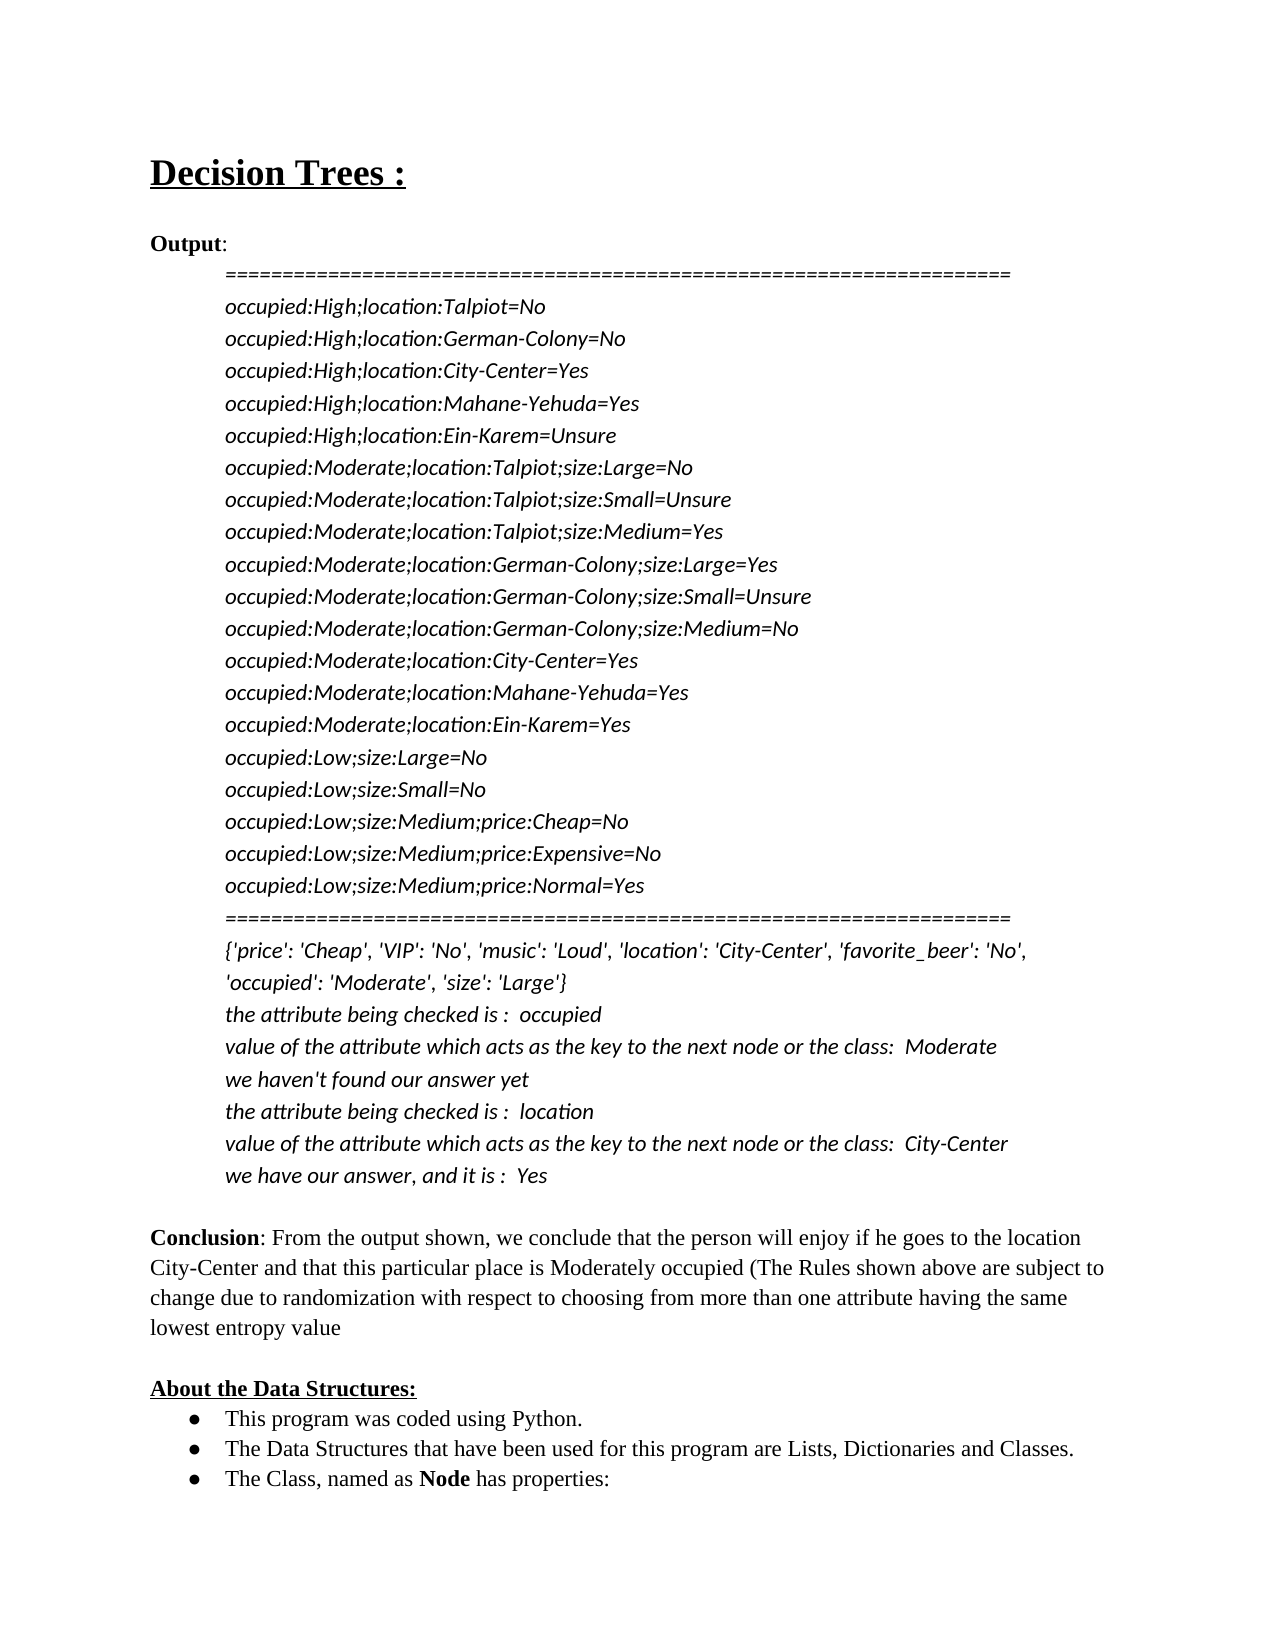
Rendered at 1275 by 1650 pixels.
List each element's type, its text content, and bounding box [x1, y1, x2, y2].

text occupied:Moderate;location:Talpiot;size:Small=Unsure [225, 485, 1125, 513]
text occupied:Moderate;location:German-Colony;size:Large=Yes [225, 550, 1125, 578]
text occupied:Low;size:Medium;price:Expensive=No [150, 839, 1125, 867]
text we have our answer, and it is : Yes [150, 1161, 1125, 1189]
text occupied:Moderate;location:City-Center=Yes [150, 646, 1125, 674]
text {'price': 'Cheap', 'VIP': 'No', 'music': 'Loud', 'location': 'City-Center', 'favorite_beer': 'No', 'occupied': 'Moderate', 'size': 'Large'} [225, 936, 1125, 996]
text occupied:Low;size:Large=No [150, 743, 1125, 771]
text occupied:High;location:Talpiot=No [150, 292, 1125, 320]
text value of the attribute which acts as the key to the next node or the class: Moderate [150, 1032, 1125, 1061]
list The Data Structures that have been used for this program are Lists, Dictionaries and Classes. [187, 1435, 1125, 1461]
text About the Data Structures: [150, 1375, 1125, 1401]
text occupied:High;location:City-Center=Yes [150, 357, 1125, 384]
text occupied:Low;size:Small=No [150, 775, 1125, 803]
text occupied:Low;size:Medium;price:Cheap=No [150, 807, 1125, 835]
list The Class, named as Node has properties: [187, 1465, 1125, 1492]
list This program was coded using Python. [187, 1405, 1125, 1431]
text Decision Trees : [150, 150, 1125, 193]
text the attribute being checked is : location [150, 1097, 1125, 1125]
text Conclusion: From the output shown, we conclude that the person will enjoy if he goes to the location City-Center and that this particular place is Moderately occupied (The Rules shown above are subject to change due to randomization with respect to choosing from more than one attribute having the same lowest entropy value [150, 1224, 1125, 1341]
text ===================================================================== [150, 904, 1125, 932]
text Output: [150, 230, 1125, 256]
text occupied:Low;size:Medium;price:Normal=Yes [150, 872, 1125, 899]
text occupied:High;location:German-Colony=No [150, 324, 1125, 352]
text occupied:Moderate;location:Mahane-Yehuda=Yes [150, 678, 1125, 706]
text occupied:Moderate;location:German-Colony;size:Small=Unsure [150, 582, 1125, 610]
text the attribute being checked is : occupied [150, 1000, 1125, 1028]
text occupied:Moderate;location:Talpiot;size:Large=No [150, 453, 1125, 481]
text occupied:Moderate;location:Talpiot;size:Medium=Yes [150, 517, 1125, 546]
text ===================================================================== [150, 260, 1125, 288]
text occupied:Moderate;location:Ein-Karem=Yes [150, 711, 1125, 739]
text occupied:High;location:Mahane-Yehuda=Yes [150, 389, 1125, 417]
text occupied:High;location:Ein-Karem=Unsure [150, 421, 1125, 449]
text occupied:Moderate;location:German-Colony;size:Medium=No [150, 614, 1125, 642]
text we haven't found our answer yet [150, 1065, 1125, 1093]
text value of the attribute which acts as the key to the next node or the class: City-Center [150, 1129, 1125, 1157]
